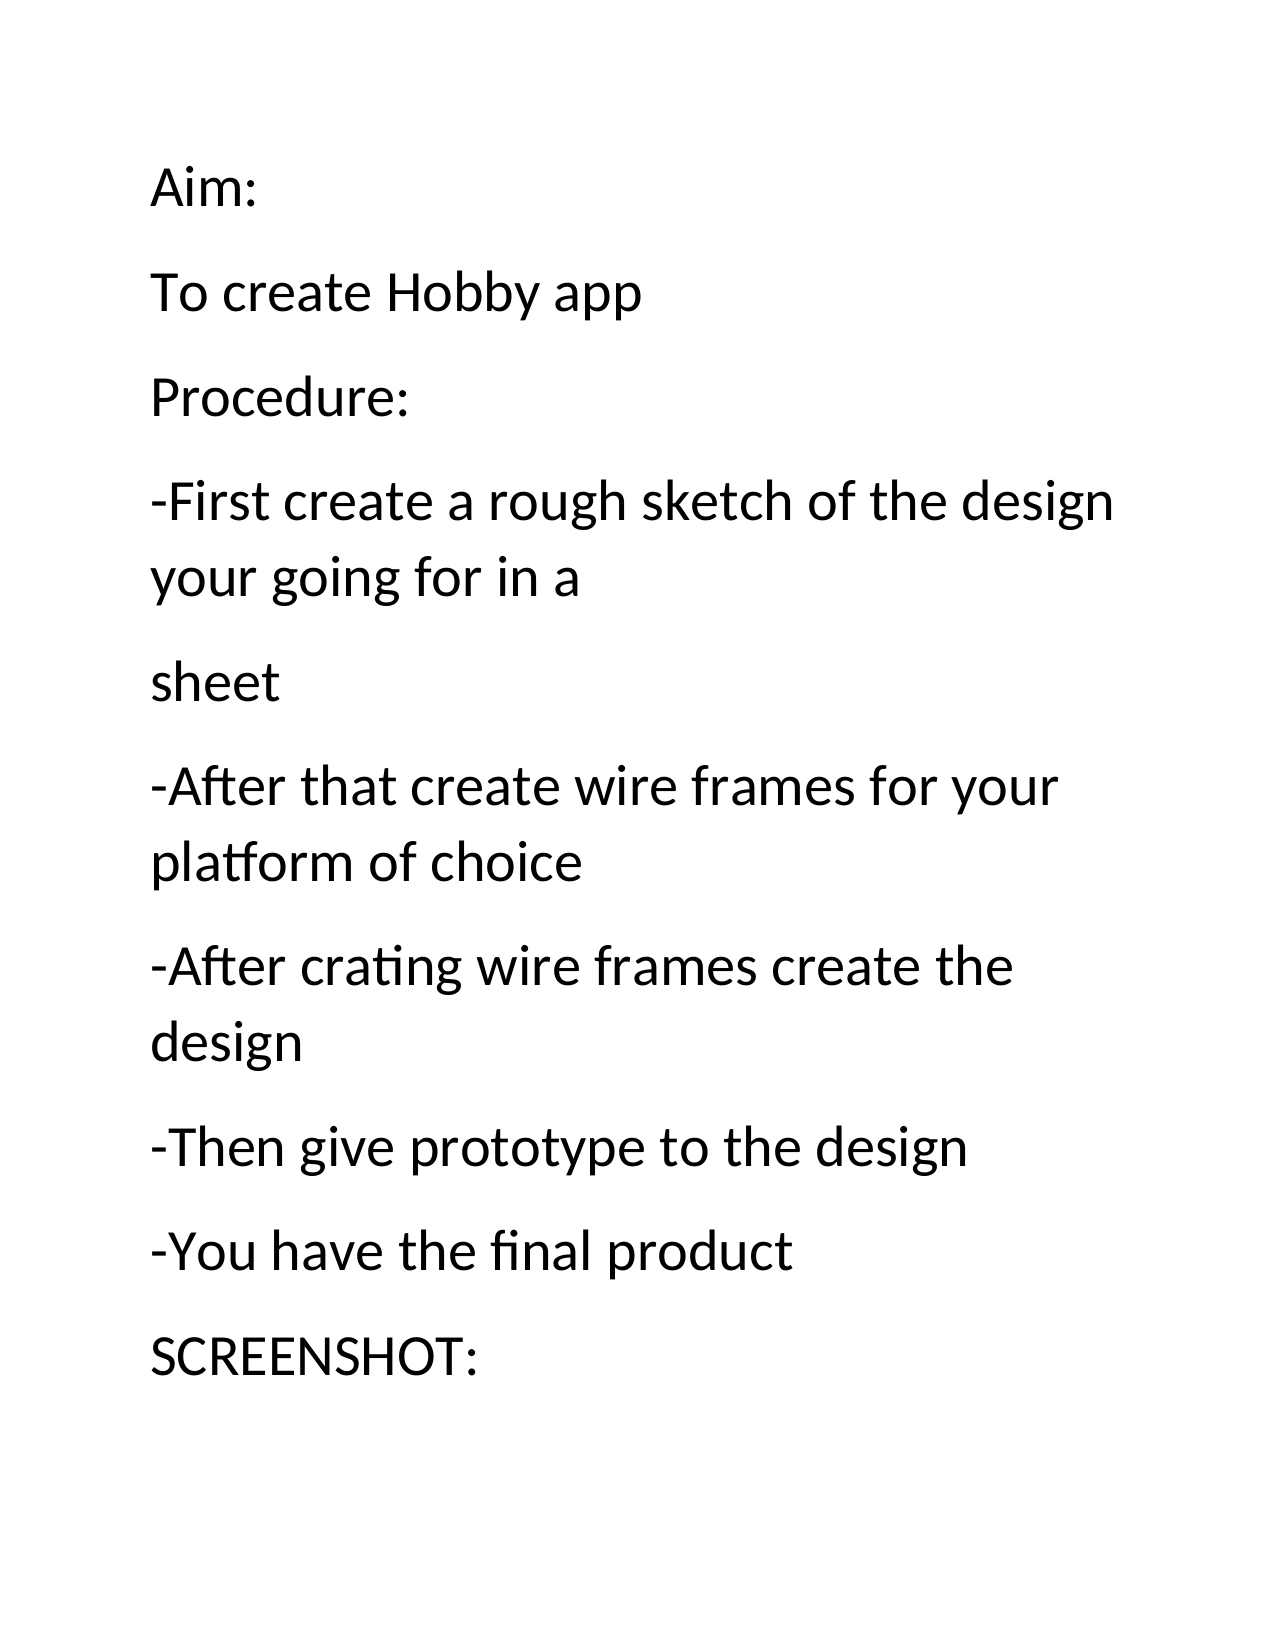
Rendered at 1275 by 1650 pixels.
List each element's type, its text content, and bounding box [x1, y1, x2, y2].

text -You have the final product [150, 1214, 1125, 1285]
text -After that create wire frames for your platform of choice [150, 749, 1125, 896]
text Procedure: [150, 359, 1125, 431]
text To create Hobby app [150, 255, 1125, 326]
text -Then give prototype to the design [150, 1109, 1125, 1181]
text sheet [150, 644, 1125, 716]
text Aim: [150, 150, 1125, 221]
text SCREENSHOT: [150, 1319, 1125, 1390]
text -First create a rough sketch of the design your going for in a [150, 464, 1125, 611]
text -After crating wire frames create the design [150, 929, 1125, 1076]
